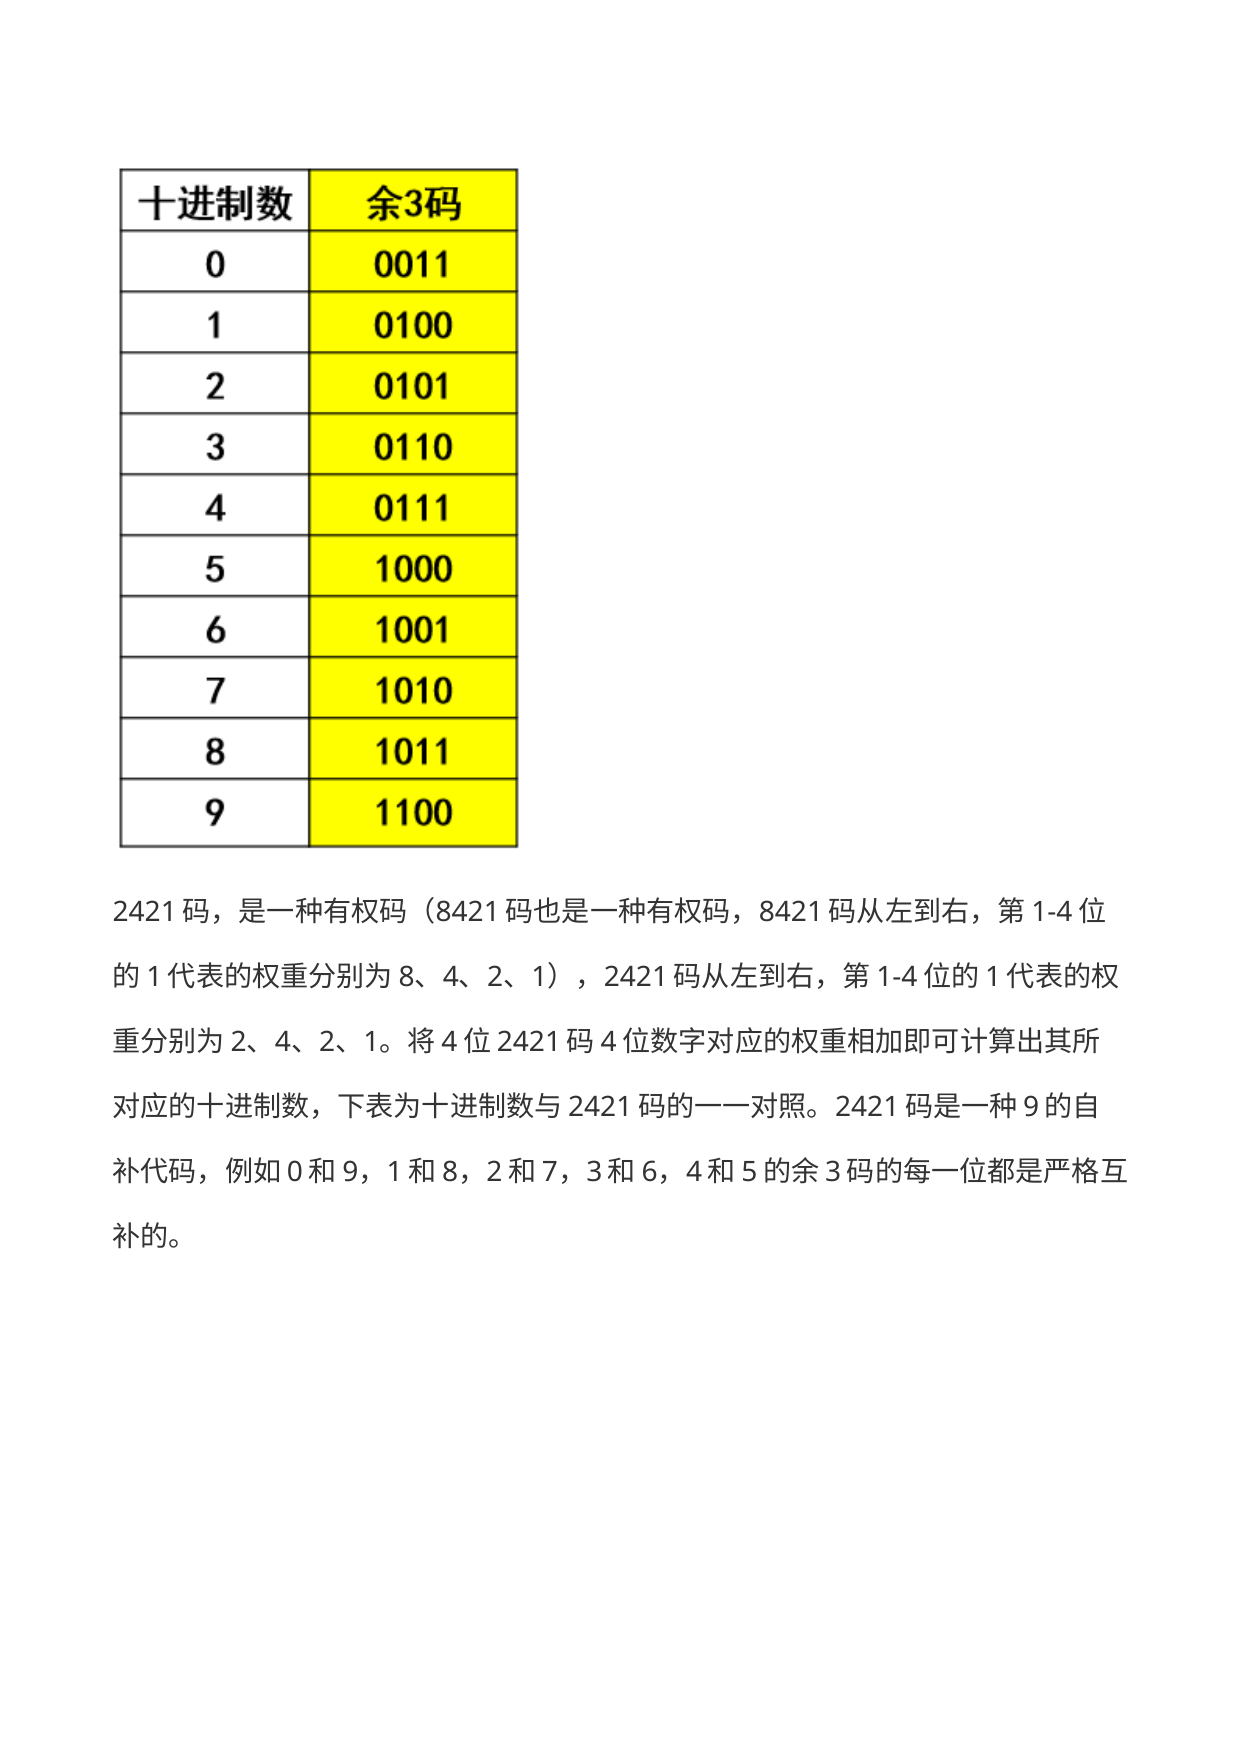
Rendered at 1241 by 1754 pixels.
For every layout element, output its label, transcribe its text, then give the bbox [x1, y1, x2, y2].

text 2421码，是一种有权码（8421码也是一种有权码，8421码从左到右，第1-4位的1代表的权重分别为8、4、2、1），2421码从左到右，第1-4位的1代表的权重分别为2、4、2、1。将4位2421码4位数字对应的权重相加即可计算出其所对应的十进制数，下表为十进制数与2421码的一一对照。2421码是一种9的自补代码，例如0和9，1和8，2和7，3和6，4和5的余3码的每一位都是严格互补的。 [112, 877, 1128, 1267]
picture [112, 162, 525, 856]
